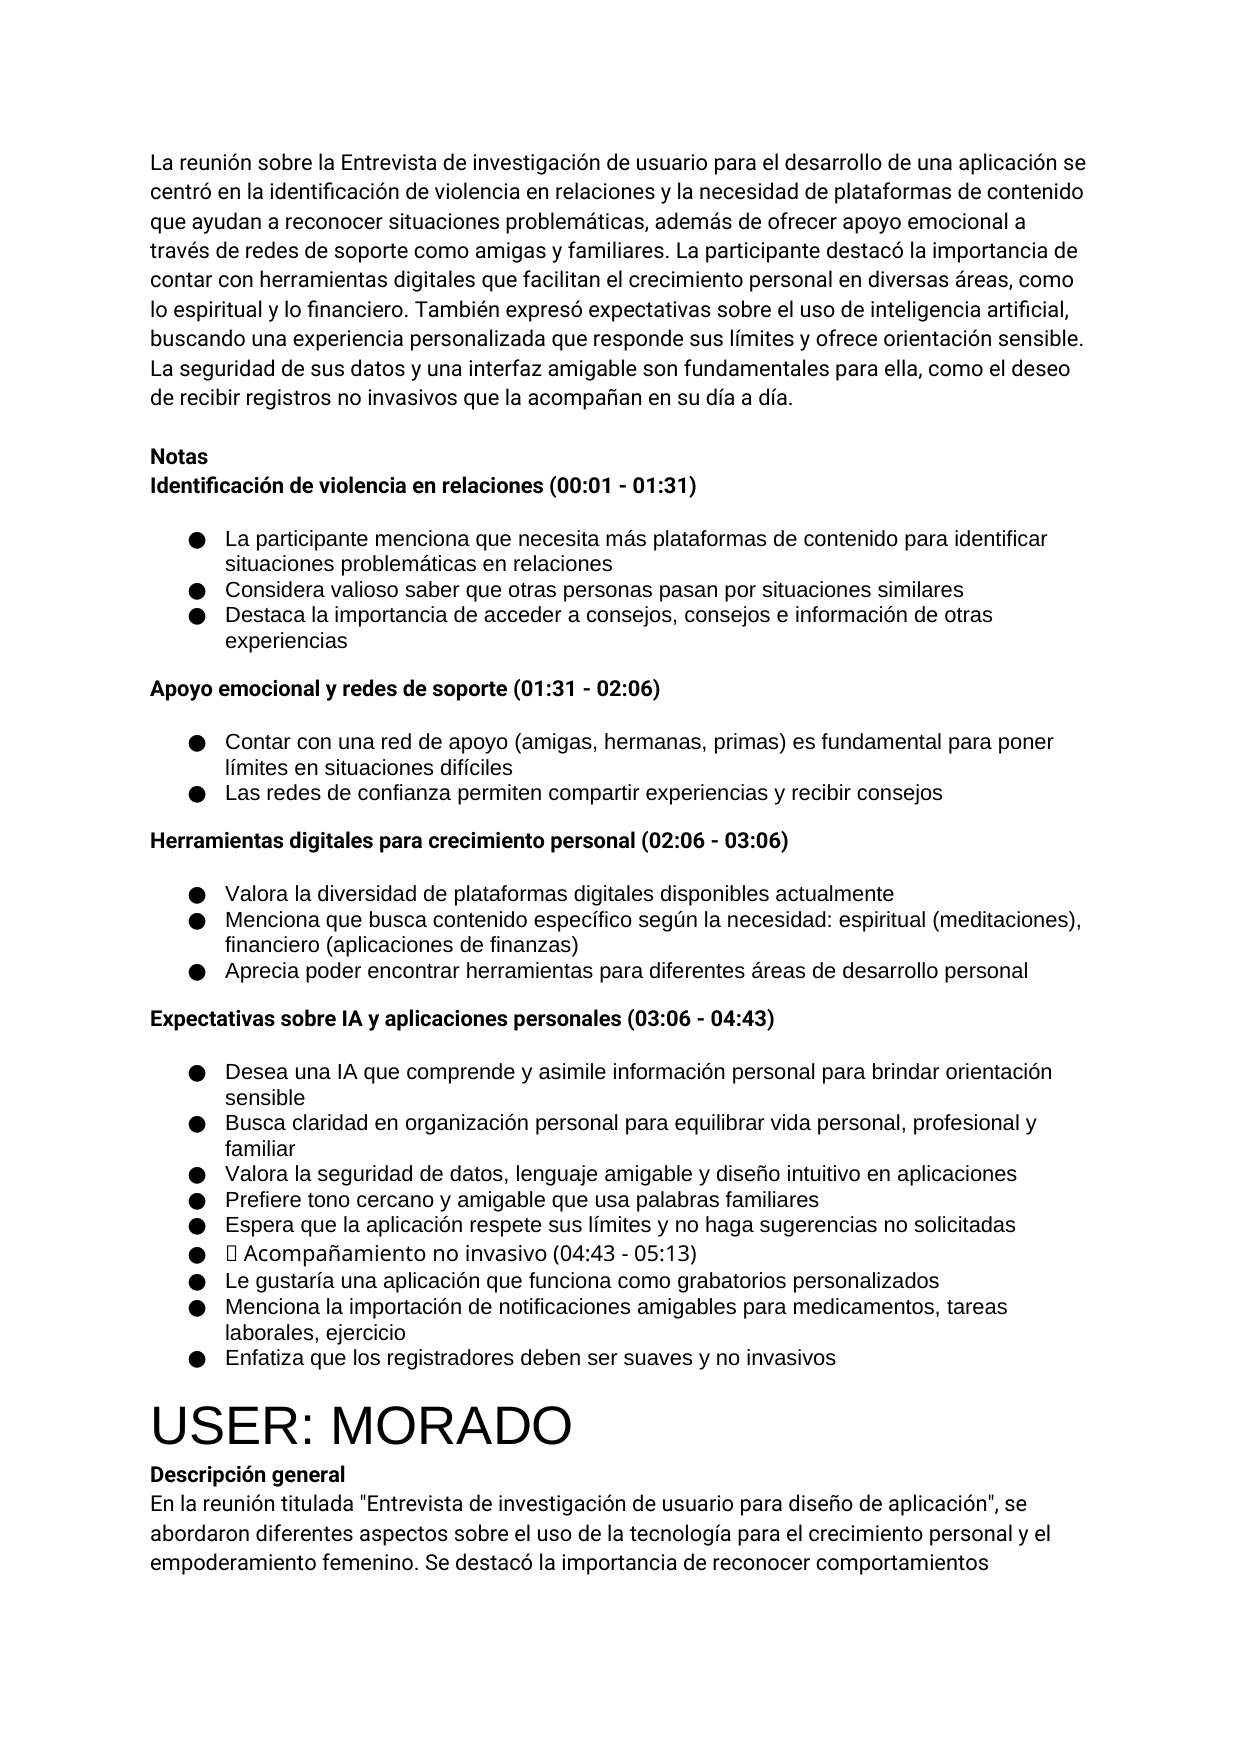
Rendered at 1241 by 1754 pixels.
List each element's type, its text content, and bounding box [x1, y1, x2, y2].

list Contar con una red de apoyo (amigas, hermanas, primas) es fundamental para poner límites en situaciones difíciles [187, 728, 1090, 779]
title USER: MORADO [150, 1393, 1090, 1456]
text Herramientas digitales para crecimiento personal (02:06 - 03:06) [150, 828, 1090, 854]
list La participante menciona que necesita más plataformas de contenido para identificar situaciones problemáticas en relaciones [187, 525, 1090, 576]
list Desea una IA que comprende y asimile información personal para brindar orientación sensible [187, 1058, 1090, 1109]
text Apoyo emocional y redes de soporte (01:31 - 02:06) [150, 676, 1090, 702]
list ⏰ Acompañamiento no invasivo (04:43 - 05:13) [187, 1238, 1090, 1268]
list Espera que la aplicación respete sus límites y no haga sugerencias no solicitadas [187, 1212, 1090, 1238]
list Menciona la importación de notificaciones amigables para medicamentos, tareas laborales, ejercicio [187, 1294, 1090, 1345]
list Le gustaría una aplicación que funciona como grabatorios personalizados [187, 1268, 1090, 1294]
list Enfatiza que los registradores deben ser suaves y no invasivos [187, 1345, 1090, 1371]
list Prefiere tono cercano y amigable que usa palabras familiares [187, 1186, 1090, 1212]
list Menciona que busca contenido específico según la necesidad: espiritual (meditaciones), financiero (aplicaciones de finanzas) [187, 906, 1090, 957]
text Notas [150, 444, 1090, 469]
list Las redes de confianza permiten compartir experiencias y recibir consejos [187, 779, 1090, 805]
list Considera valioso saber que otras personas pasan por situaciones similares [187, 576, 1090, 602]
list Aprecia poder encontrar herramientas para diferentes áreas de desarrollo personal [187, 957, 1090, 983]
text La reunión sobre la Entrevista de investigación de usuario para el desarrollo de una aplicación se centró en la identificación de violencia en relaciones y la necesidad de plataformas de contenido que ayudan a reconocer situaciones problemáticas, además de ofrecer apoyo emocional a través de redes de soporte como amigas y familiares. La participante destacó la importancia de contar con herramientas digitales que facilitan el crecimiento personal en diversas áreas, como lo espiritual y lo financiero. También expresó expectativas sobre el uso de inteligencia artificial, buscando una experiencia personalizada que responde sus límites y ofrece orientación sensible. La seguridad de sus datos y una interfaz amigable son fundamentales para ella, como el deseo de recibir registros no invasivos que la acompañan en su día a día. [150, 150, 1090, 411]
text Descripción general [150, 1462, 1090, 1488]
list Destaca la importancia de acceder a consejos, consejos e información de otras experiencias [187, 602, 1090, 653]
list Busca claridad en organización personal para equilibrar vida personal, profesional y familiar [187, 1109, 1090, 1161]
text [150, 1491, 1090, 1576]
list Valora la seguridad de datos, lenguaje amigable y diseño intuitivo en aplicaciones [187, 1161, 1090, 1186]
text Expectativas sobre IA y aplicaciones personales (03:06 - 04:43) [150, 1006, 1090, 1032]
list Valora la diversidad de plataformas digitales disponibles actualmente [187, 881, 1090, 906]
text Identificación de violencia en relaciones (00:01 - 01:31) [150, 473, 1090, 499]
